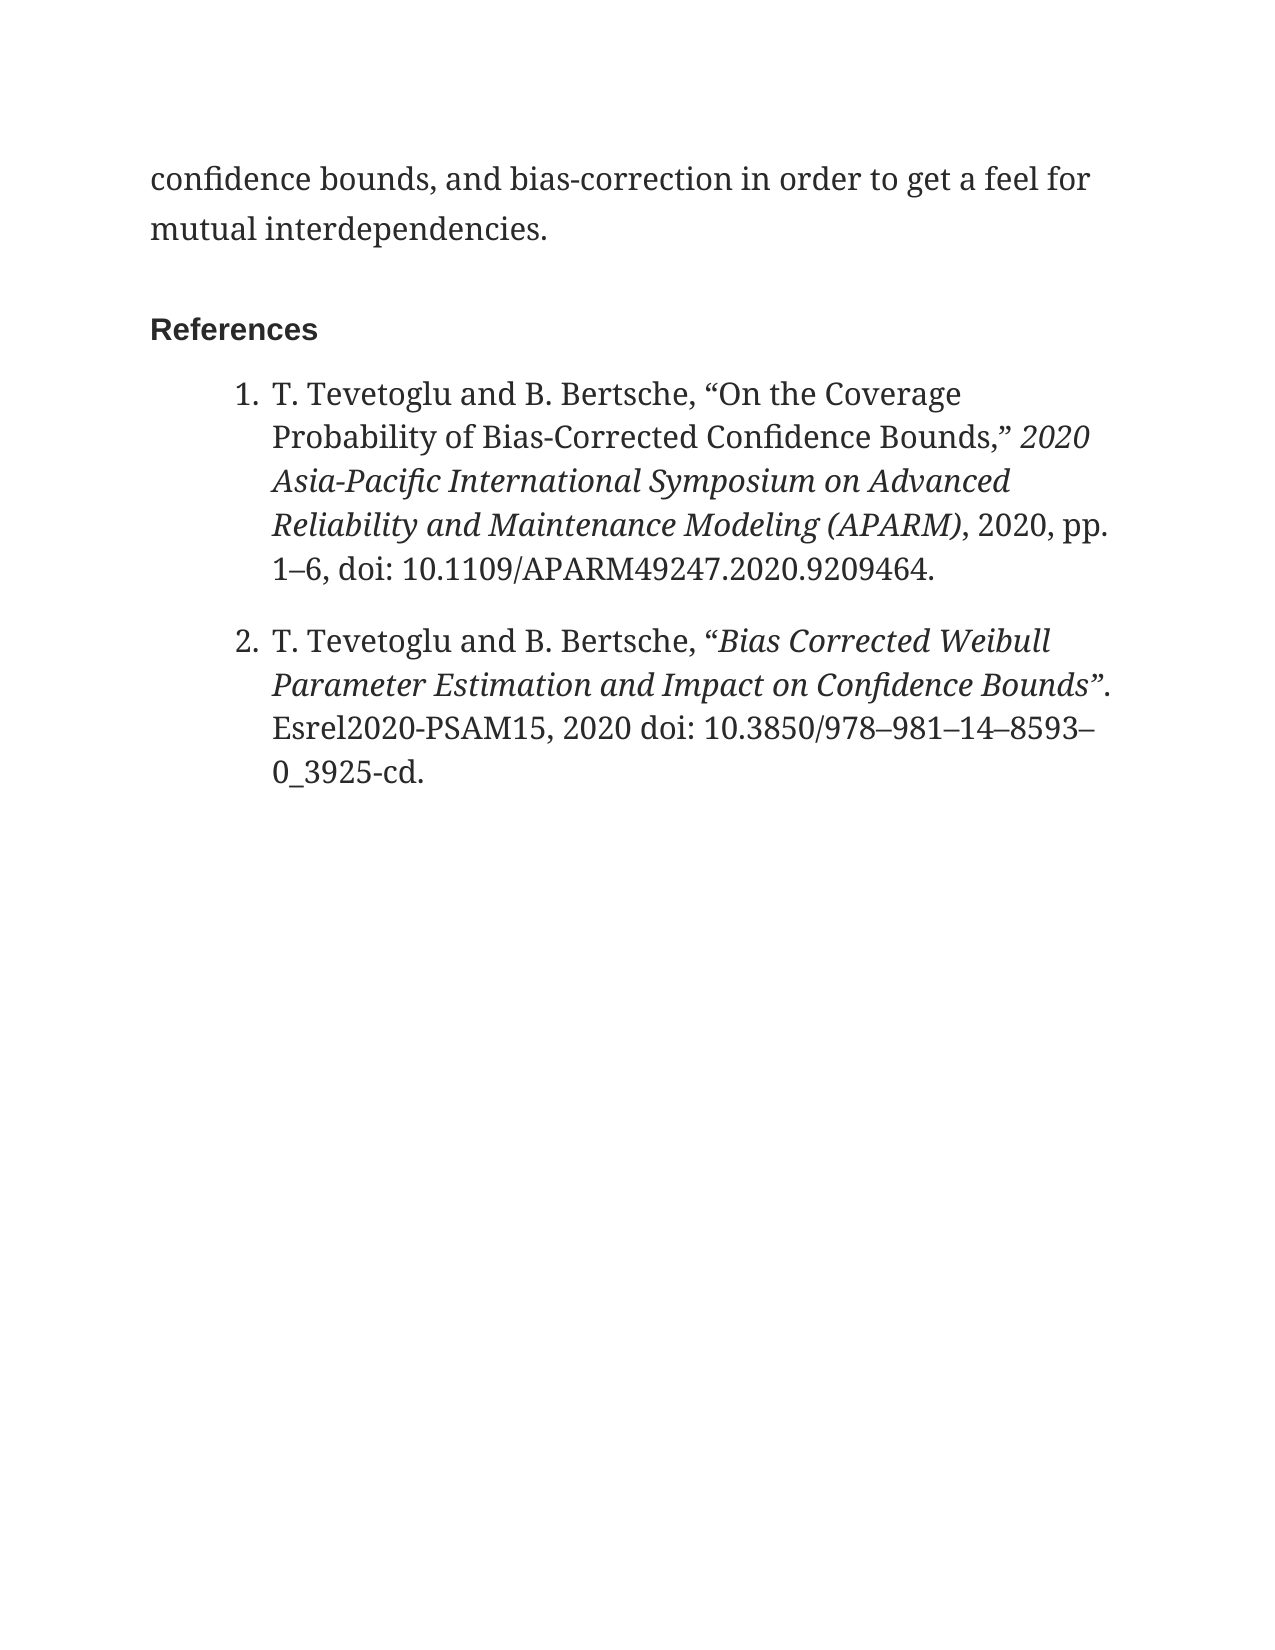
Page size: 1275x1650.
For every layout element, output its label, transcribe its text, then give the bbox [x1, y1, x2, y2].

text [150, 150, 1125, 250]
text References [150, 309, 1125, 347]
list T. Tevetoglu and B. Bertsche, “Bias Corrected Weibull Parameter Estimation and Impact on Confidence Bounds”. Esrel2020-PSAM15, 2020 doi: 10.3850/978–981–14–8593–0_3925-cd. [234, 618, 1125, 793]
list T. Tevetoglu and B. Bertsche, “On the Coverage Probability of Bias-Corrected Confidence Bounds,” 2020 Asia-Pacific International Symposium on Advanced Reliability and Maintenance Modeling (APARM), 2020, pp. 1–6, doi: 10.1109/APARM49247.2020.9209464. [234, 370, 1125, 589]
